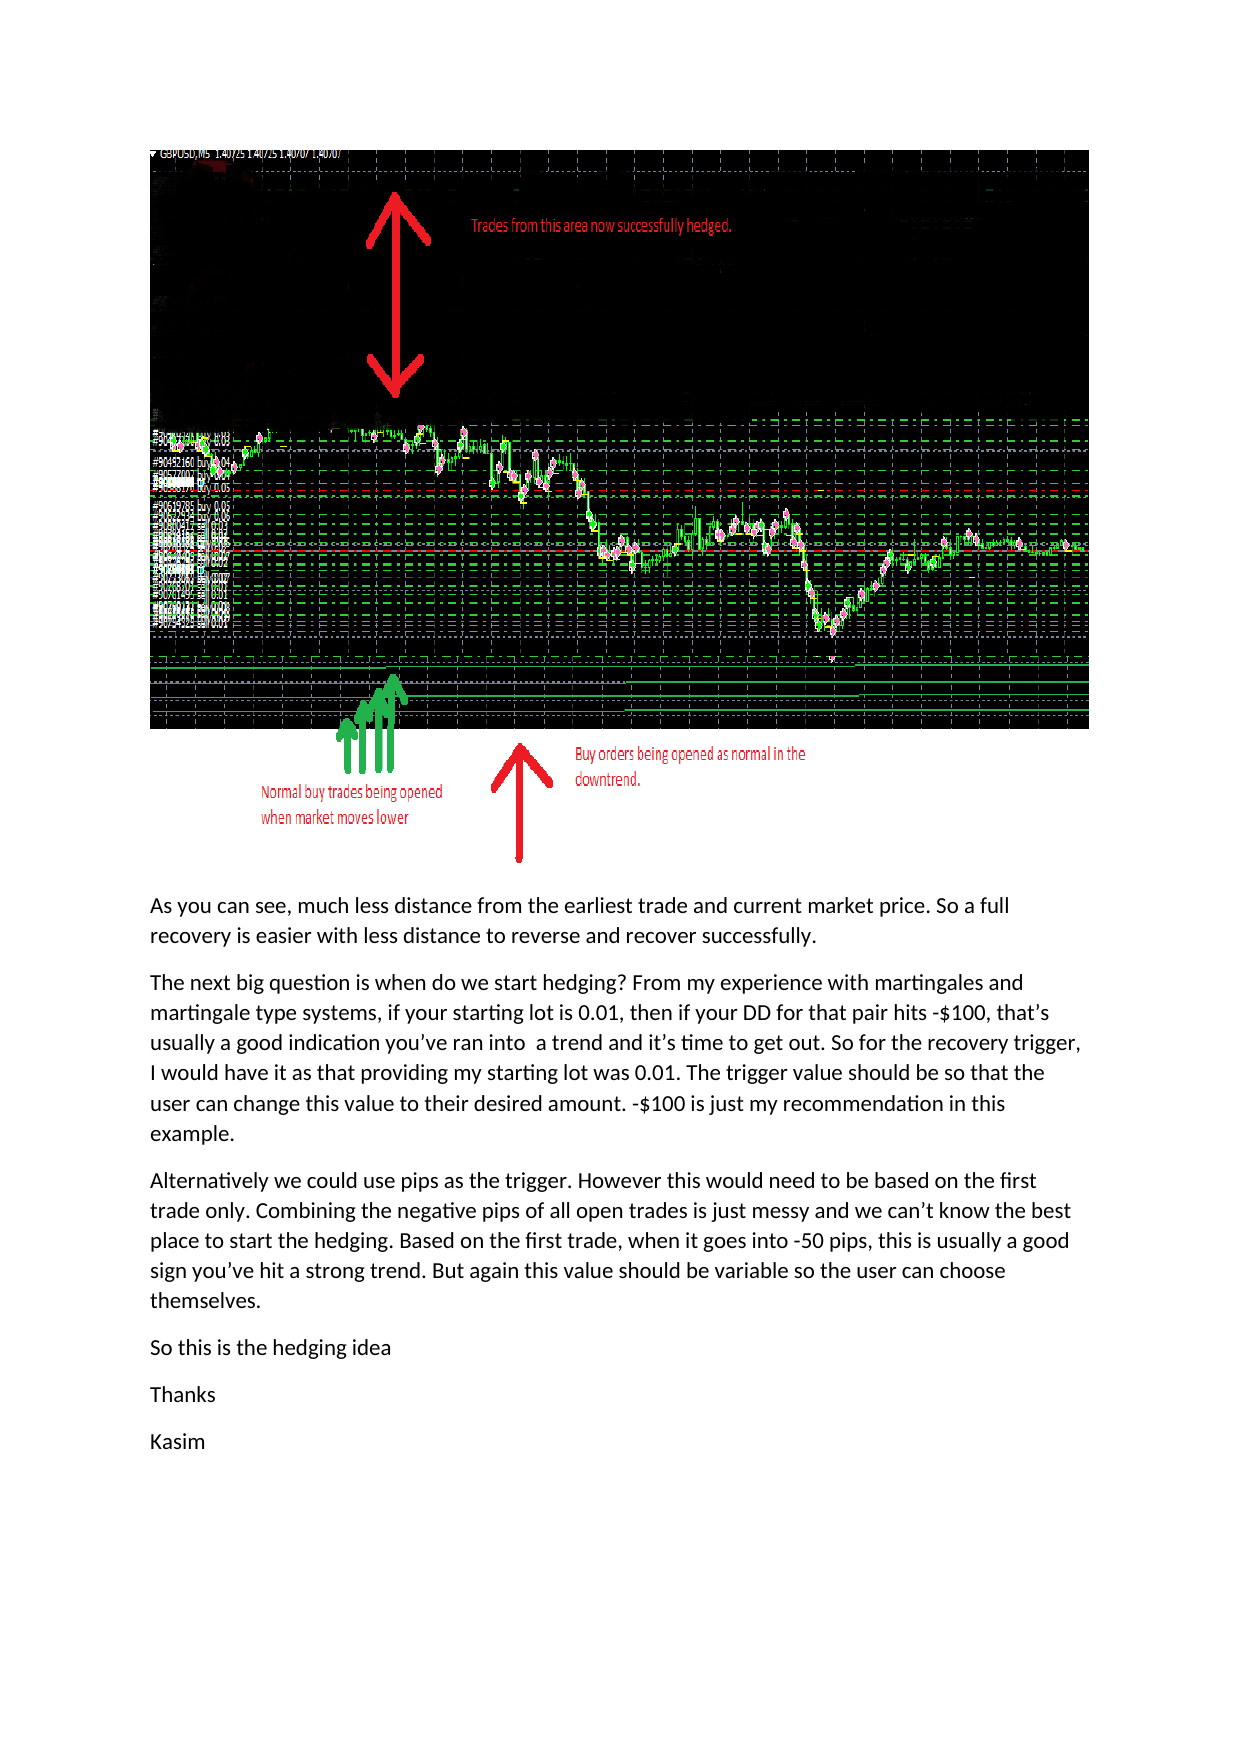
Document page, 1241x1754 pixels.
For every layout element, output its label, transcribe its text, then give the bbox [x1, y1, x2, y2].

text Alternatively we could use pips as the trigger. However this would need to be based on the first trade only. Combining the negative pips of all open trades is just messy and we can’t know the best place to start the hedging. Based on the first trade, when it goes into -50 pips, this is usually a good sign you’ve hit a strong trend. But again this value should be variable so the user can choose themselves. [150, 1166, 1090, 1314]
text Kasim [150, 1427, 1090, 1455]
picture [150, 150, 1089, 872]
text The next big question is when do we start hedging? From my experience with martingales and martingale type systems, if your starting lot is 0.01, then if your DD for that pair hits -$100, that’s usually a good indication you’ve ran into a trend and it’s time to get out. So for the recovery trigger, I would have it as that providing my starting lot was 0.01. The trigger value should be so that the user can change this value to their desired amount. -$100 is just my recommendation in this example. [150, 968, 1090, 1147]
text Thanks [150, 1380, 1090, 1408]
text So this is the hedging idea [150, 1333, 1090, 1361]
text As you can see, much less distance from the earliest trade and current market price. So a full recovery is easier with less distance to reverse and recover successfully. [150, 891, 1090, 949]
